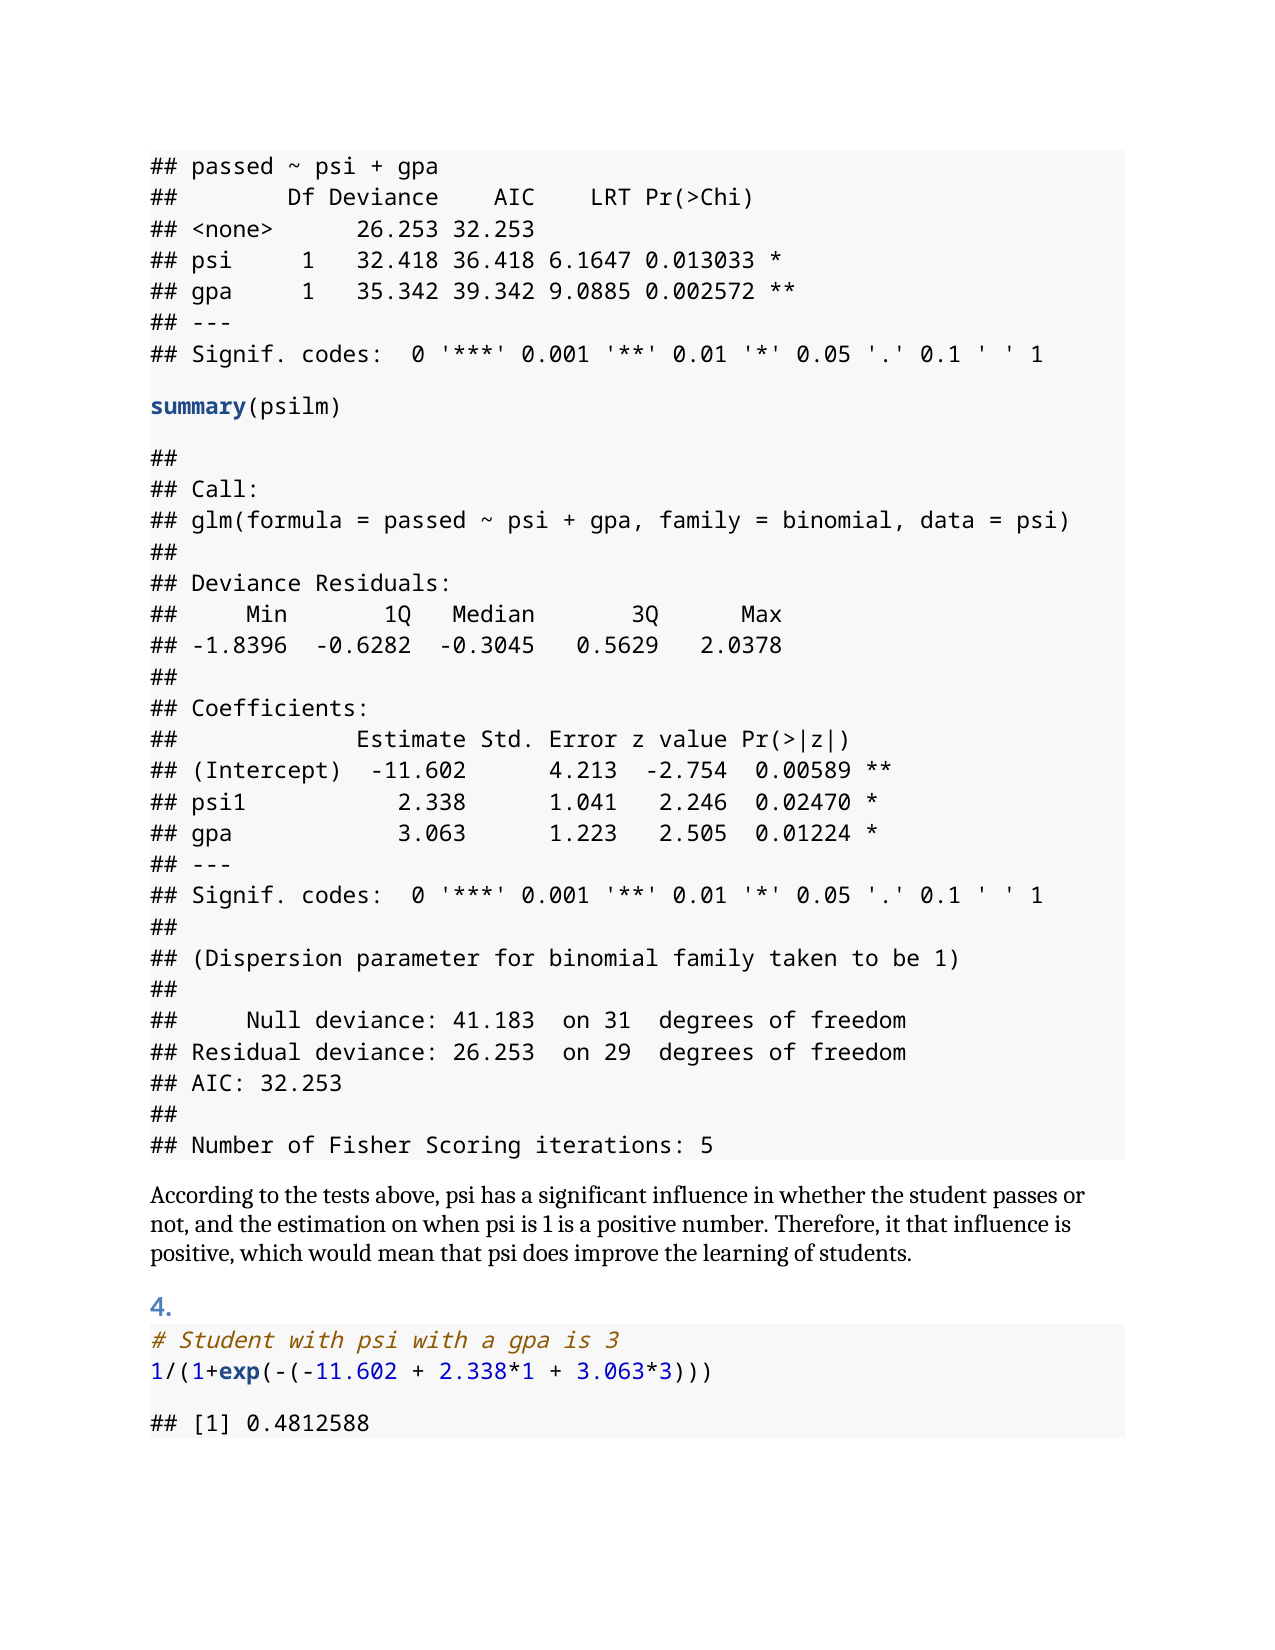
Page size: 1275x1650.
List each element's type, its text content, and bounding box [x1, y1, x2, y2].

text ## ## Call: ## glm(formula = passed ~ psi + gpa, family = binomial, data = psi) ## ## Deviance Residuals: ## Min 1Q Median 3Q Max ## -1.8396 -0.6282 -0.3045 0.5629 2.0378 ## ## Coefficients: ## Estimate Std. Error z value Pr(>|z|) ## (Intercept) -11.602 4.213 -2.754 0.00589 ** ## psi1 2.338 1.041 2.246 0.02470 * ## gpa 3.063 1.223 2.505 0.01224 * ## --- ## Signif. codes: 0 '***' 0.001 '**' 0.01 '*' 0.05 '.' 0.1 ' ' 1 ## ## (Dispersion parameter for binomial family taken to be 1) ## ## Null deviance: 41.183 on 31 degrees of freedom ## Residual deviance: 26.253 on 29 degrees of freedom ## AIC: 32.253 ## ## Number of Fisher Scoring iterations: 5 [150, 442, 1125, 1160]
text ## [1] 0.4812588 [150, 1407, 1125, 1438]
text summary(psilm) [150, 389, 1125, 421]
text # Student with psi with a gpa is 3 1/(1+exp(-(-11.602 + 2.338*1 + 3.063*3))) [617, 1324, 1125, 1386]
text According to the tests above, psi has a significant influence in whether the student passes or not, and the estimation on when psi is 1 is a positive number. Therefore, it that influence is positive, which would mean that psi does improve the learning of students. [150, 1181, 1125, 1267]
subtitle 4. [150, 1288, 1125, 1324]
